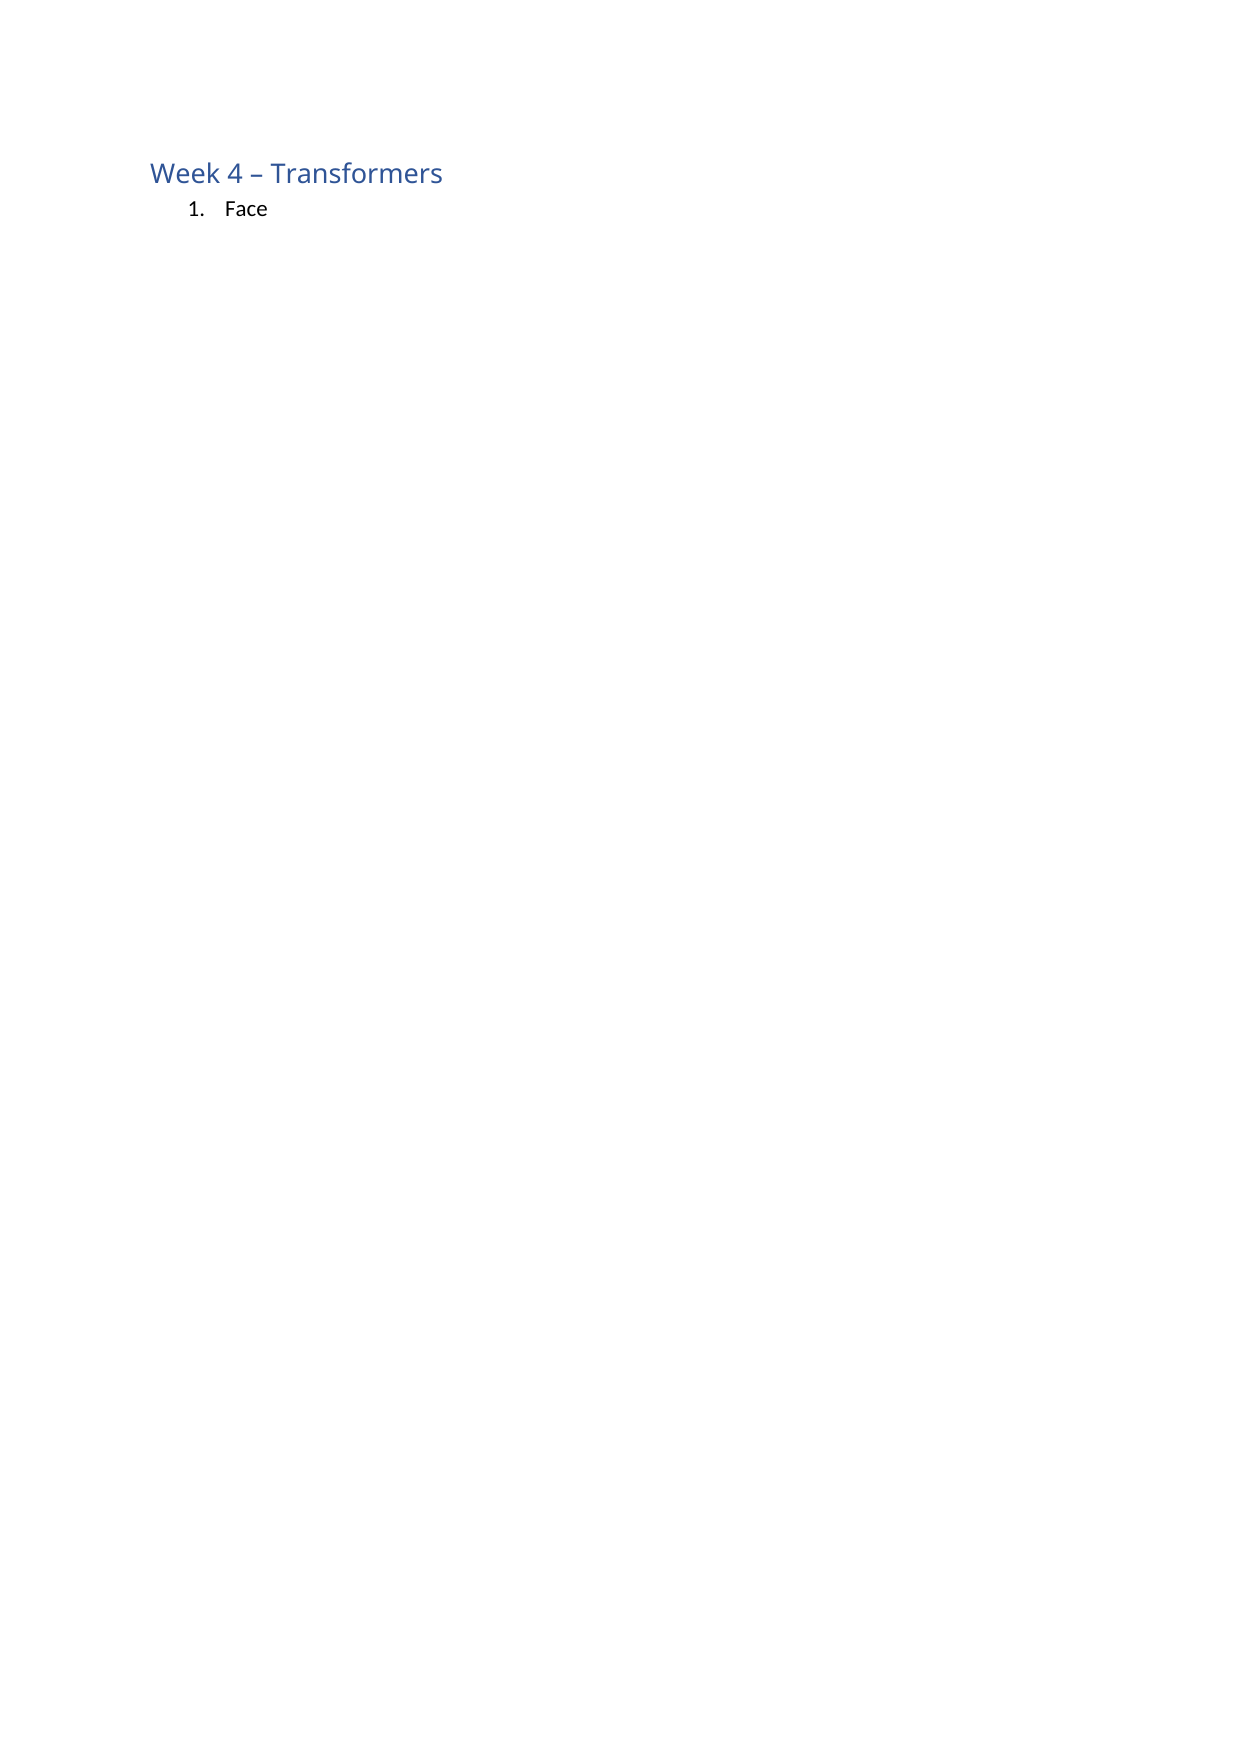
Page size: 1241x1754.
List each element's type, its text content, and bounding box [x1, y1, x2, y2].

list Face [187, 194, 1090, 222]
subtitle Week 4 – Transformers [150, 154, 1090, 191]
